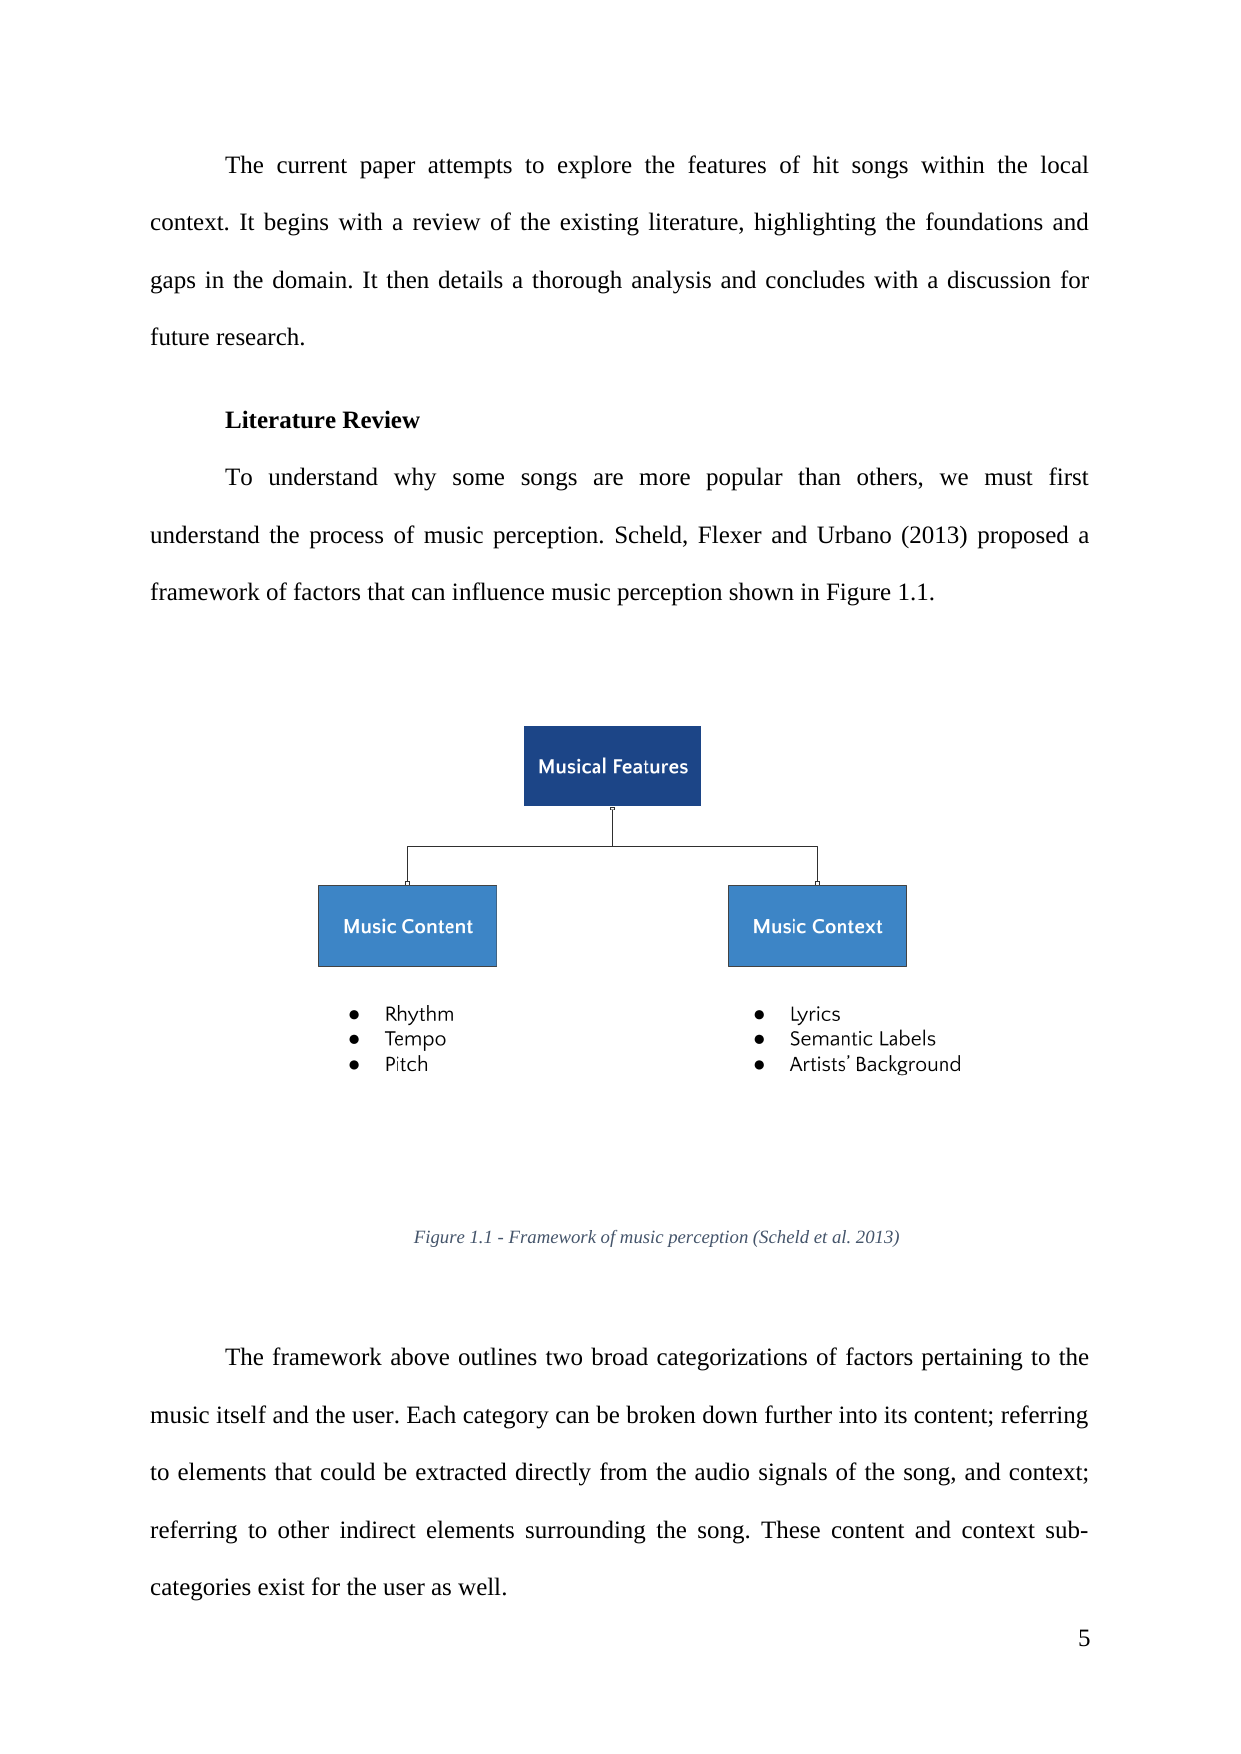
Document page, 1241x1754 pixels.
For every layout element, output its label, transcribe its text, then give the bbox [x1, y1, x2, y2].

text Figure 1.1 - Framework of music perception (Scheld et al. 2013) [150, 1226, 1090, 1247]
text The framework above outlines two broad categorizations of factors pertaining to the music itself and the user. Each category can be broken down further into its content; referring to elements that could be extracted directly from the audio signals of the song, and context; referring to other indirect elements surrounding the song. These content and context sub-categories exist for the user as well. [150, 1342, 1090, 1601]
text To understand why some songs are more popular than others, we must first understand the process of music perception. Scheld, Flexer and Urbano (2013) proposed a framework of factors that can influence music perception shown in Figure 1.1. [150, 462, 1090, 606]
text The current paper attempts to explore the features of hit songs within the local context. It begins with a review of the existing literature, highlighting the foundations and gaps in the domain. It then details a thorough analysis and concludes with a discussion for future research. [150, 150, 1090, 351]
picture [150, 651, 1091, 1181]
subtitle Literature Review [150, 405, 1090, 434]
